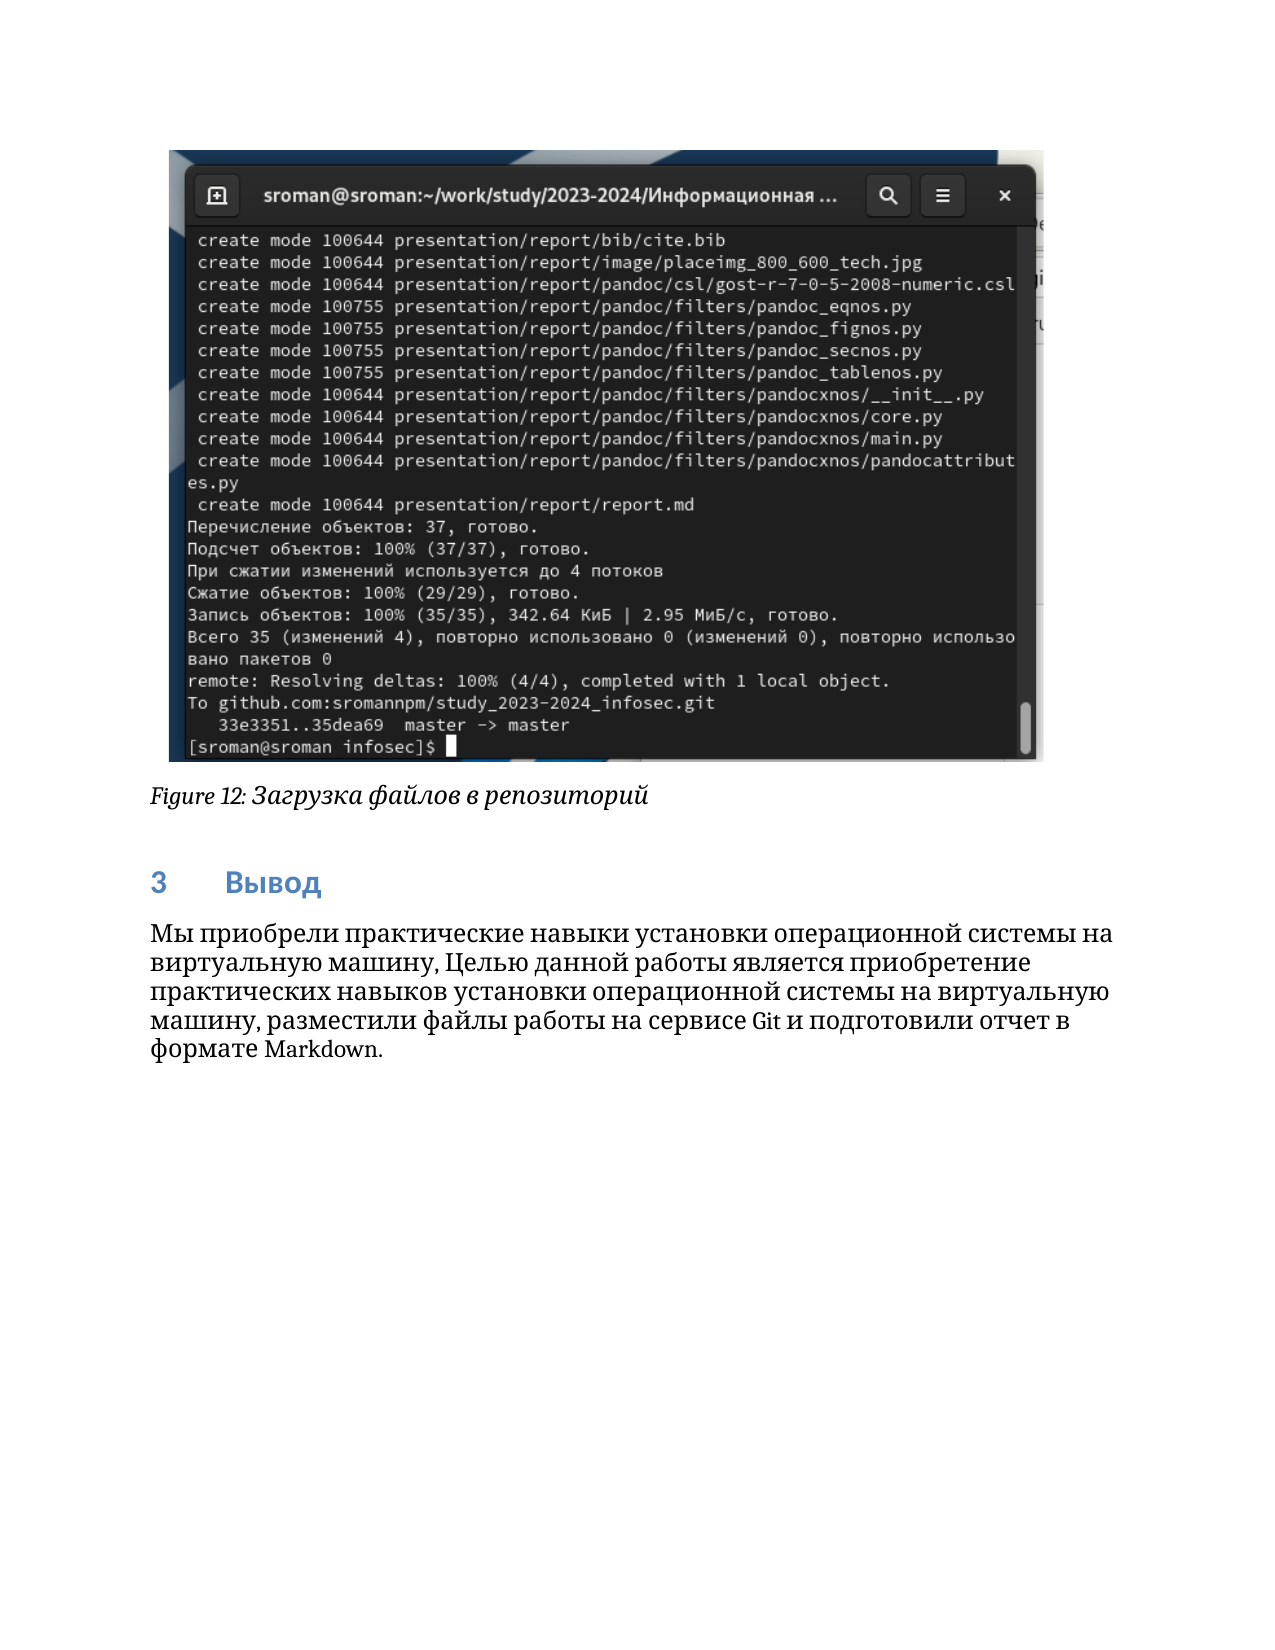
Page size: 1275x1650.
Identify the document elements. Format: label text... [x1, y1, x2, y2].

text Figure 12: Загрузка файлов в репозиторий [150, 782, 1125, 811]
text Мы приобрели практические навыки установки операционной системы на виртуальную машину, Целью данной работы является приобретение практических навыков установки операционной системы на виртуальную машину, разместили файлы работы на сервисе Git и подготовили отчет в формате Markdown. [150, 920, 1125, 1064]
picture [168, 150, 1044, 762]
subtitle 3 Вывод [150, 861, 1125, 902]
